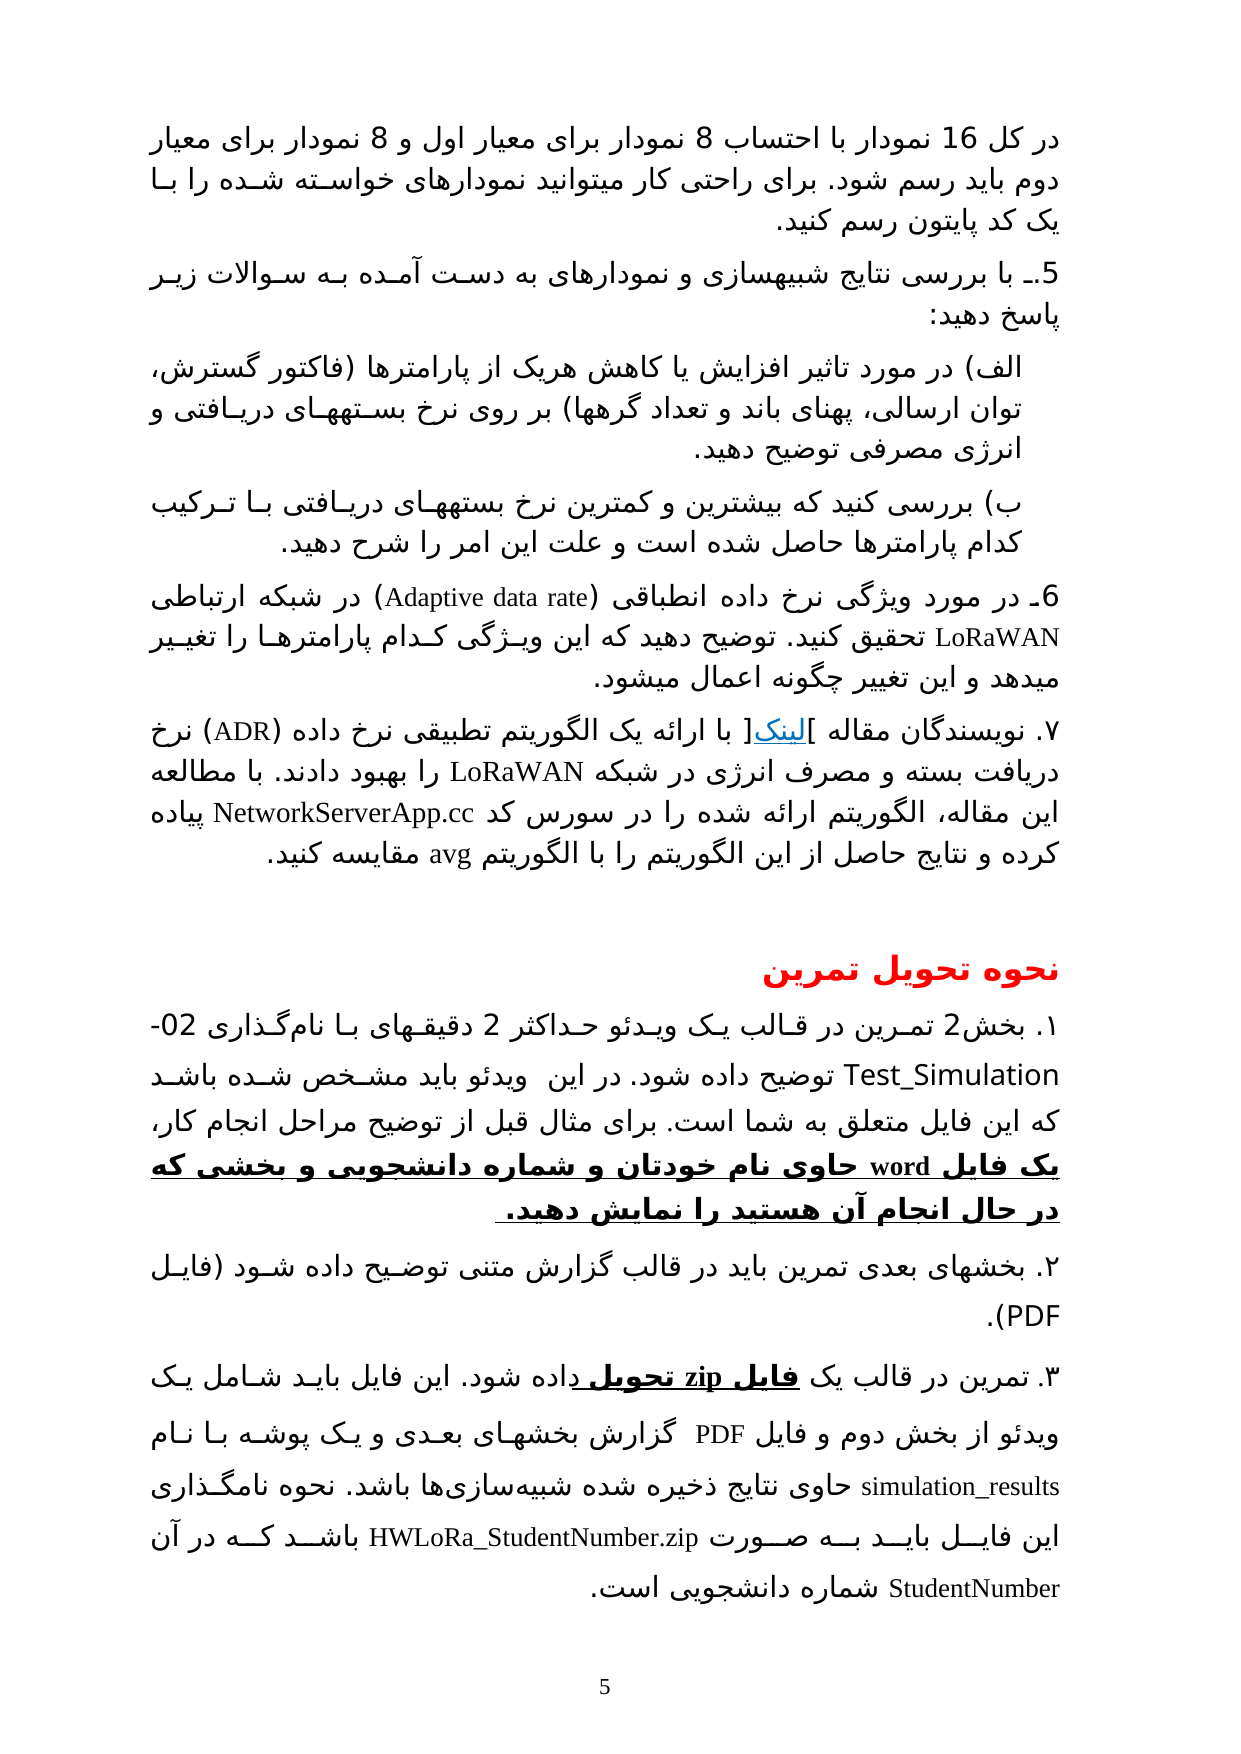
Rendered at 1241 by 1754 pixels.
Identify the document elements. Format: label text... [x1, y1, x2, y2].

text در کل 16 نمودار با احتساب 8 نمودار برای معیار اول و 8 نمودار برای معیار دوم باید رسم شود. برای راحتی کار میتوانید نمودارهای خواسته شده را با یک کد پایتون رسم کنید. [150, 122, 1060, 237]
text ۷. نویسندگان مقاله ]لینک[ با ارائه یک الگوریتم تطبیقی نرخ داده (ADR) نرخ دریافت بسته و مصرف انرژی در شبکه LoRaWAN‌ را بهبود دادند. با مطالعه این مقاله، الگوریتم ارائه شده را در سورس کد NetworkServerApp.cc پیاده کرده و نتایج حاصل از این الگوریتم را با الگوریتم avg مقایسه کنید. [150, 713, 1060, 870]
text الف) در مورد تاثیر افزایش یا کاهش هریک از پارامترها (فاکتور گسترش، توان ارسالی، پهنای باند و تعداد گرهها) بر روی نرخ بستههای دریافتی و انرژی مصرفی توضیح دهید. [150, 350, 1023, 466]
text ۱. بخش2 تمرین در قالب یک ویدئو حداکثر 2 دقیقهای با نام‌گذاری 02-Test_Simulation توضیح داده شود. در این ویدئو باید مشخص شده باشد که این فایل متعلق به شما است. برای مثال قبل از توضیح مراحل انجام کار، یک فایل word حاوی نام خودتان و شماره دانشجویی و بخشی که در حال انجام آن هستید را نمایش دهید. [150, 1179, 1060, 1227]
text ب) بررسی کنید که بیشترین و کمترین نرخ بستههای دریافتی با ترکیب کدام پارامترها حاصل شده است و علت این امر را شرح دهید. [150, 485, 1023, 559]
text نحوه تحويل تمرين [150, 950, 1060, 988]
text ۳. تمرین در قالب یک فایل zip تحویل داده شود. این فایل باید شامل یک ویدئو از بخش دوم و فایل PDF گزارش بخشهای بعدی و یک پوشه با نام simulation_results حاوی نتایج ذخیره شده شبیه‌سازی‌ها باشد. نحوه نامگذاری این فایل باید به صورت HWLoRa_StudentNumber.zip باشد که در آن StudentNumber شماره دانشجویی است. [150, 1359, 1060, 1604]
text 5. با بررسی نتایج شبیهسازی و نمودارهای به دست آمده به سوالات زیر پاسخ دهید: [150, 256, 1060, 331]
text ۱. بخش2 تمرین در قالب یک ویدئو حداکثر 2 دقیقهای با نام‌گذاری 02-Test_Simulation توضیح داده شود. در این ویدئو باید مشخص شده باشد که این فایل متعلق به شما است. برای مثال قبل از توضیح مراحل انجام کار، یک فایل word حاوی نام خودتان و شماره دانشجویی و بخشی که در حال انجام آن هستید را نمایش دهید. [150, 1009, 1060, 1178]
text ۲. بخشهای بعدی تمرین باید در قالب گزارش متنی توضیح داده شود (فایل PDF). [150, 1249, 1060, 1335]
text 6. در مورد ویژگی نرخ داده انطباقی (Adaptive data rate) در شبکه ارتباطی LoRaWAN تحقیق کنید. توضیح دهید که این ویژگی کدام پارامترها را تغییر میدهد و این تغییر چگونه اعمال میشود. [150, 579, 1060, 694]
